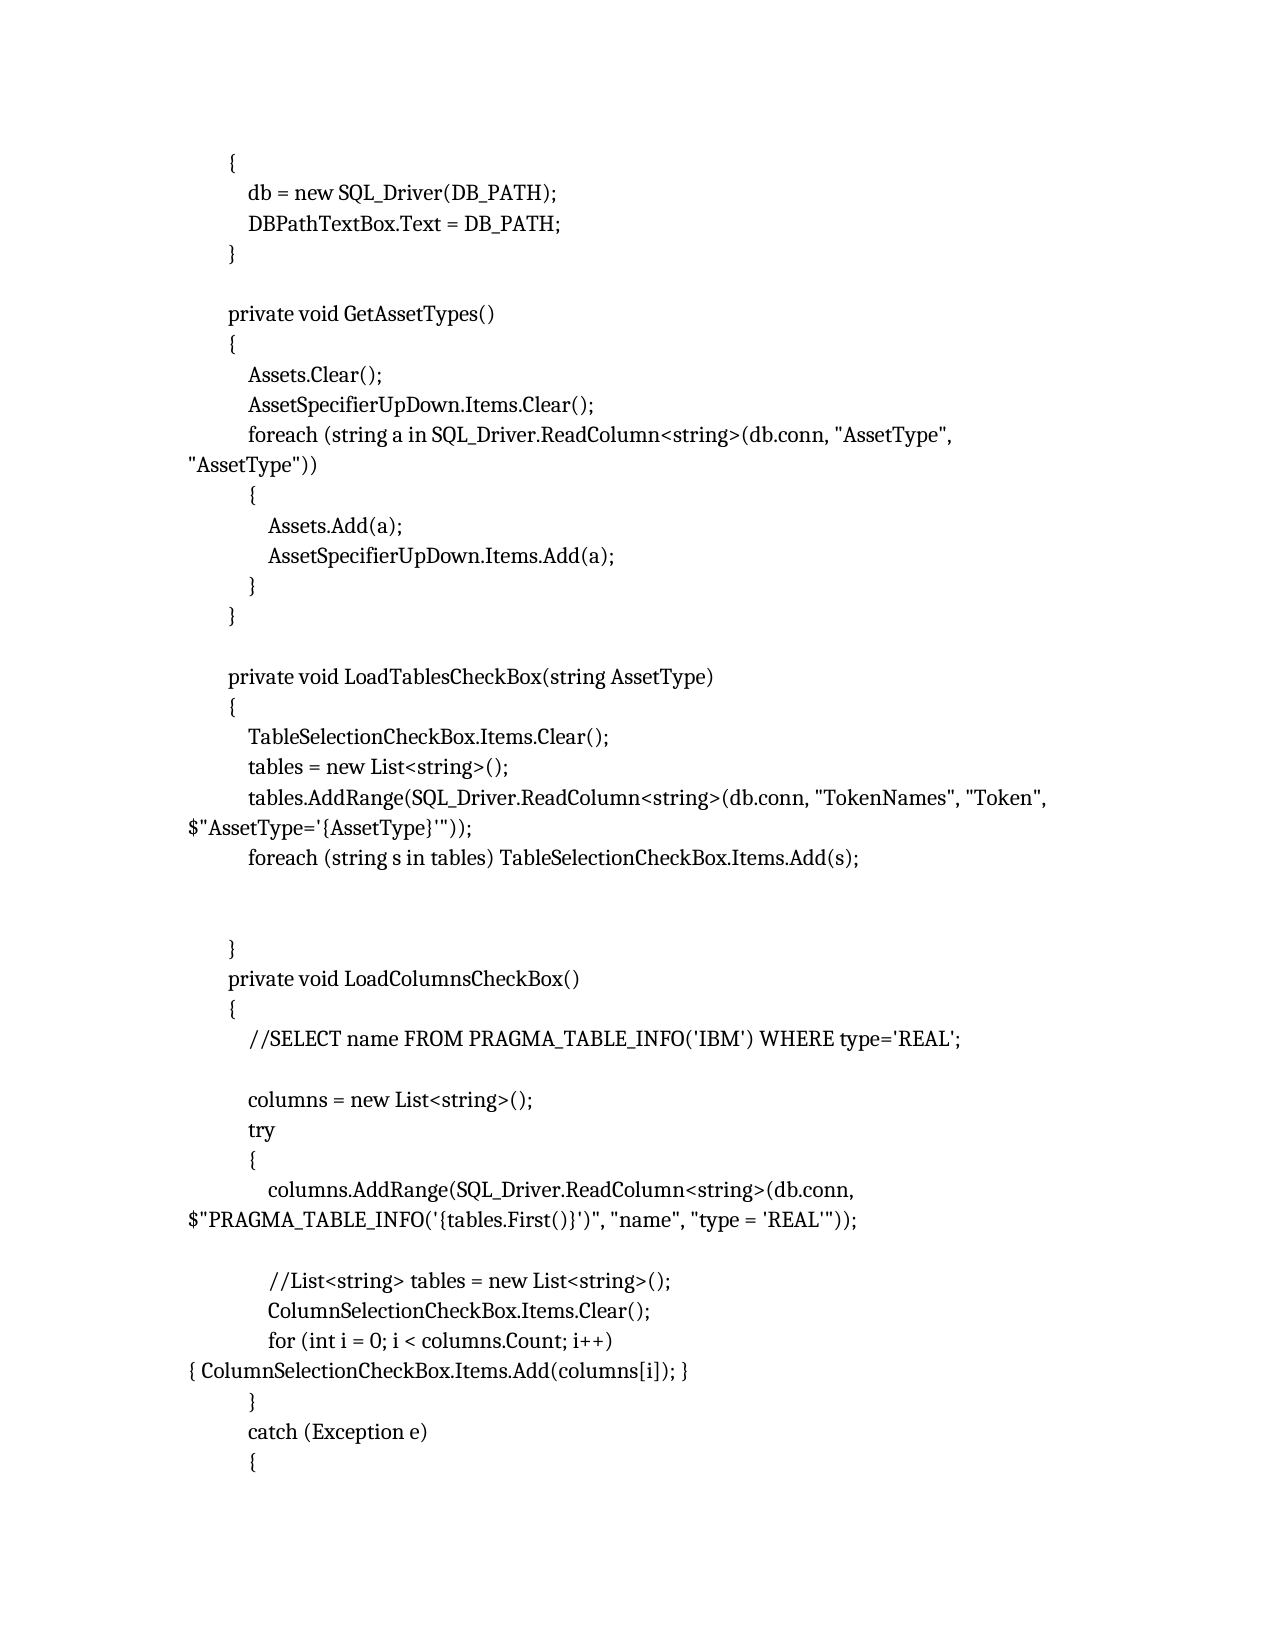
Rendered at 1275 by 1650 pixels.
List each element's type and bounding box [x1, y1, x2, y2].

text [187, 150, 1087, 1475]
